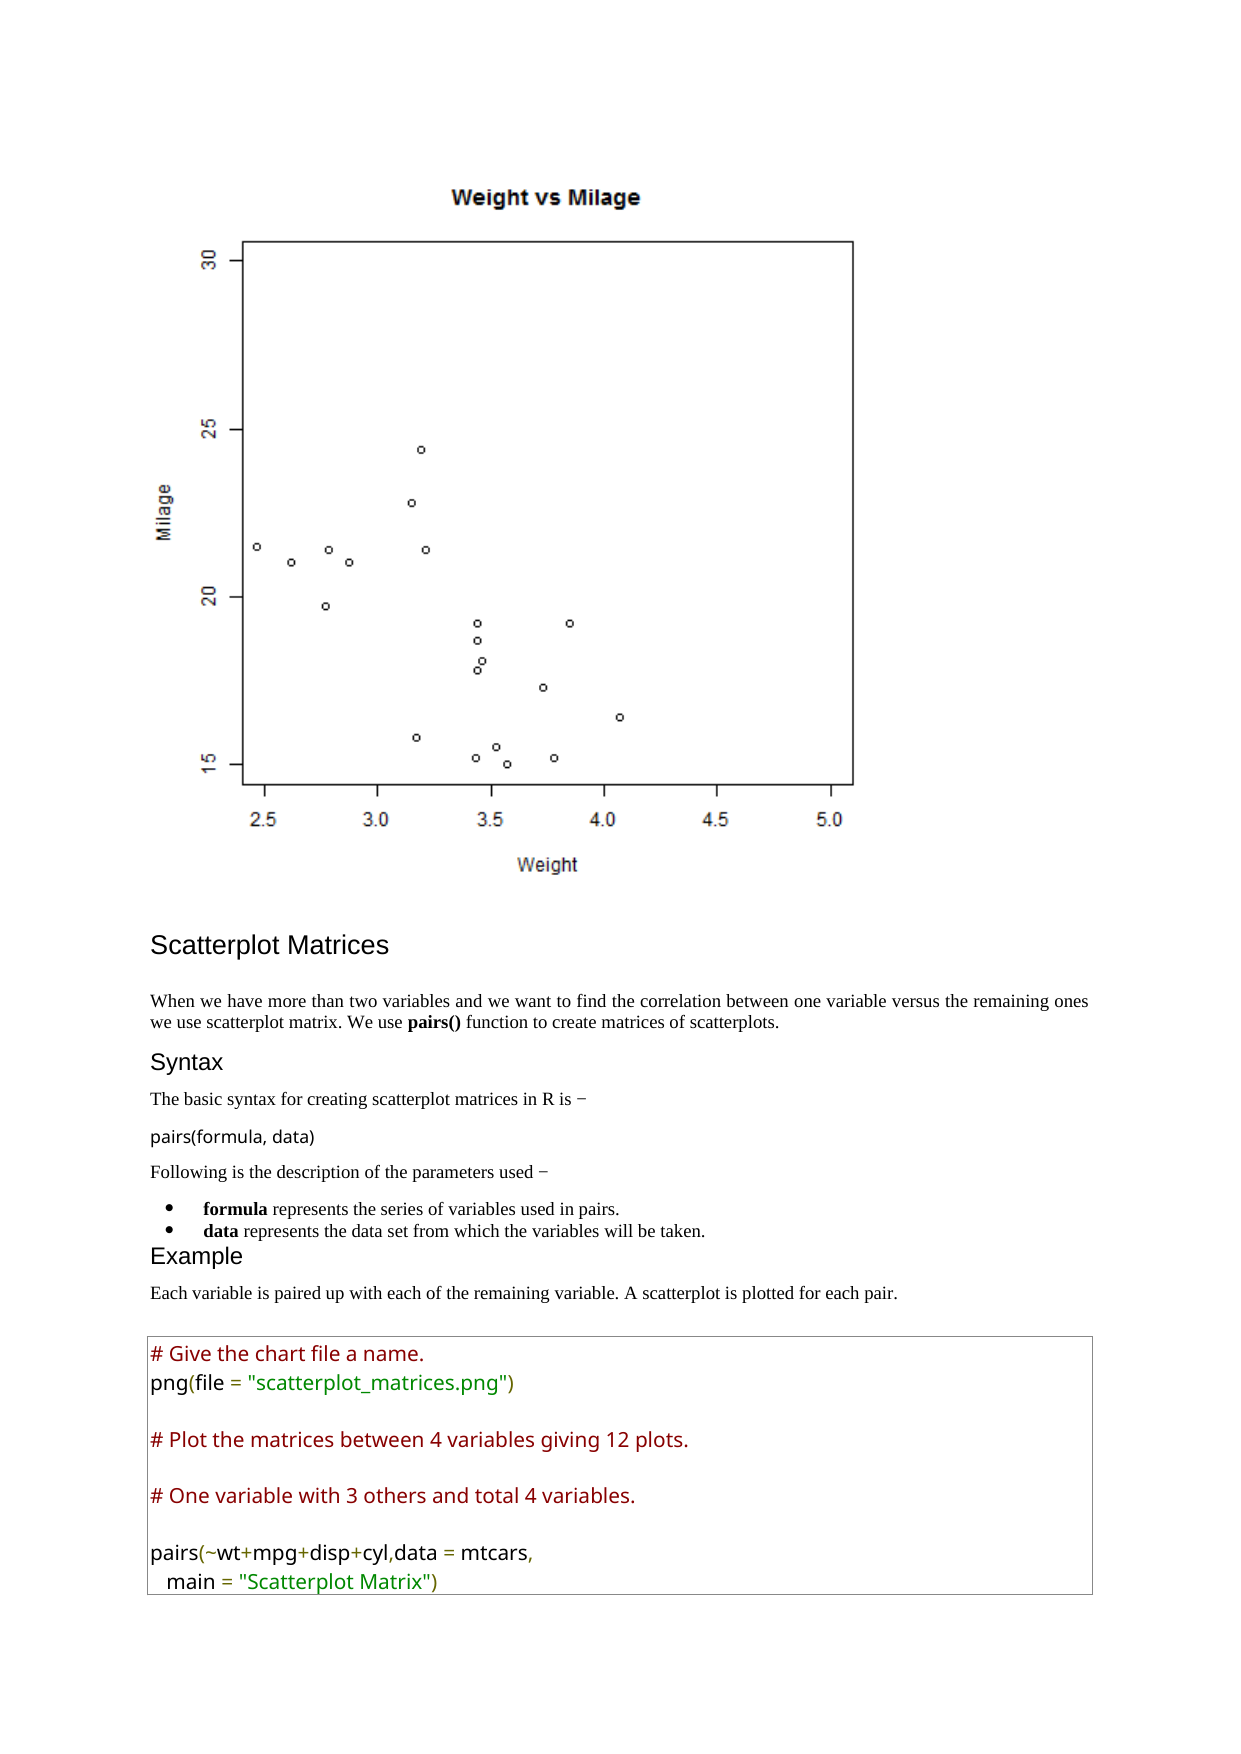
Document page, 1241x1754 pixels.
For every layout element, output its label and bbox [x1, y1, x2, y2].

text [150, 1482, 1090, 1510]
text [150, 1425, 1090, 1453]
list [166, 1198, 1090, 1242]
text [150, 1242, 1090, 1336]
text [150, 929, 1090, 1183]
picture [150, 150, 901, 900]
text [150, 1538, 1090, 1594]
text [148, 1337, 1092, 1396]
